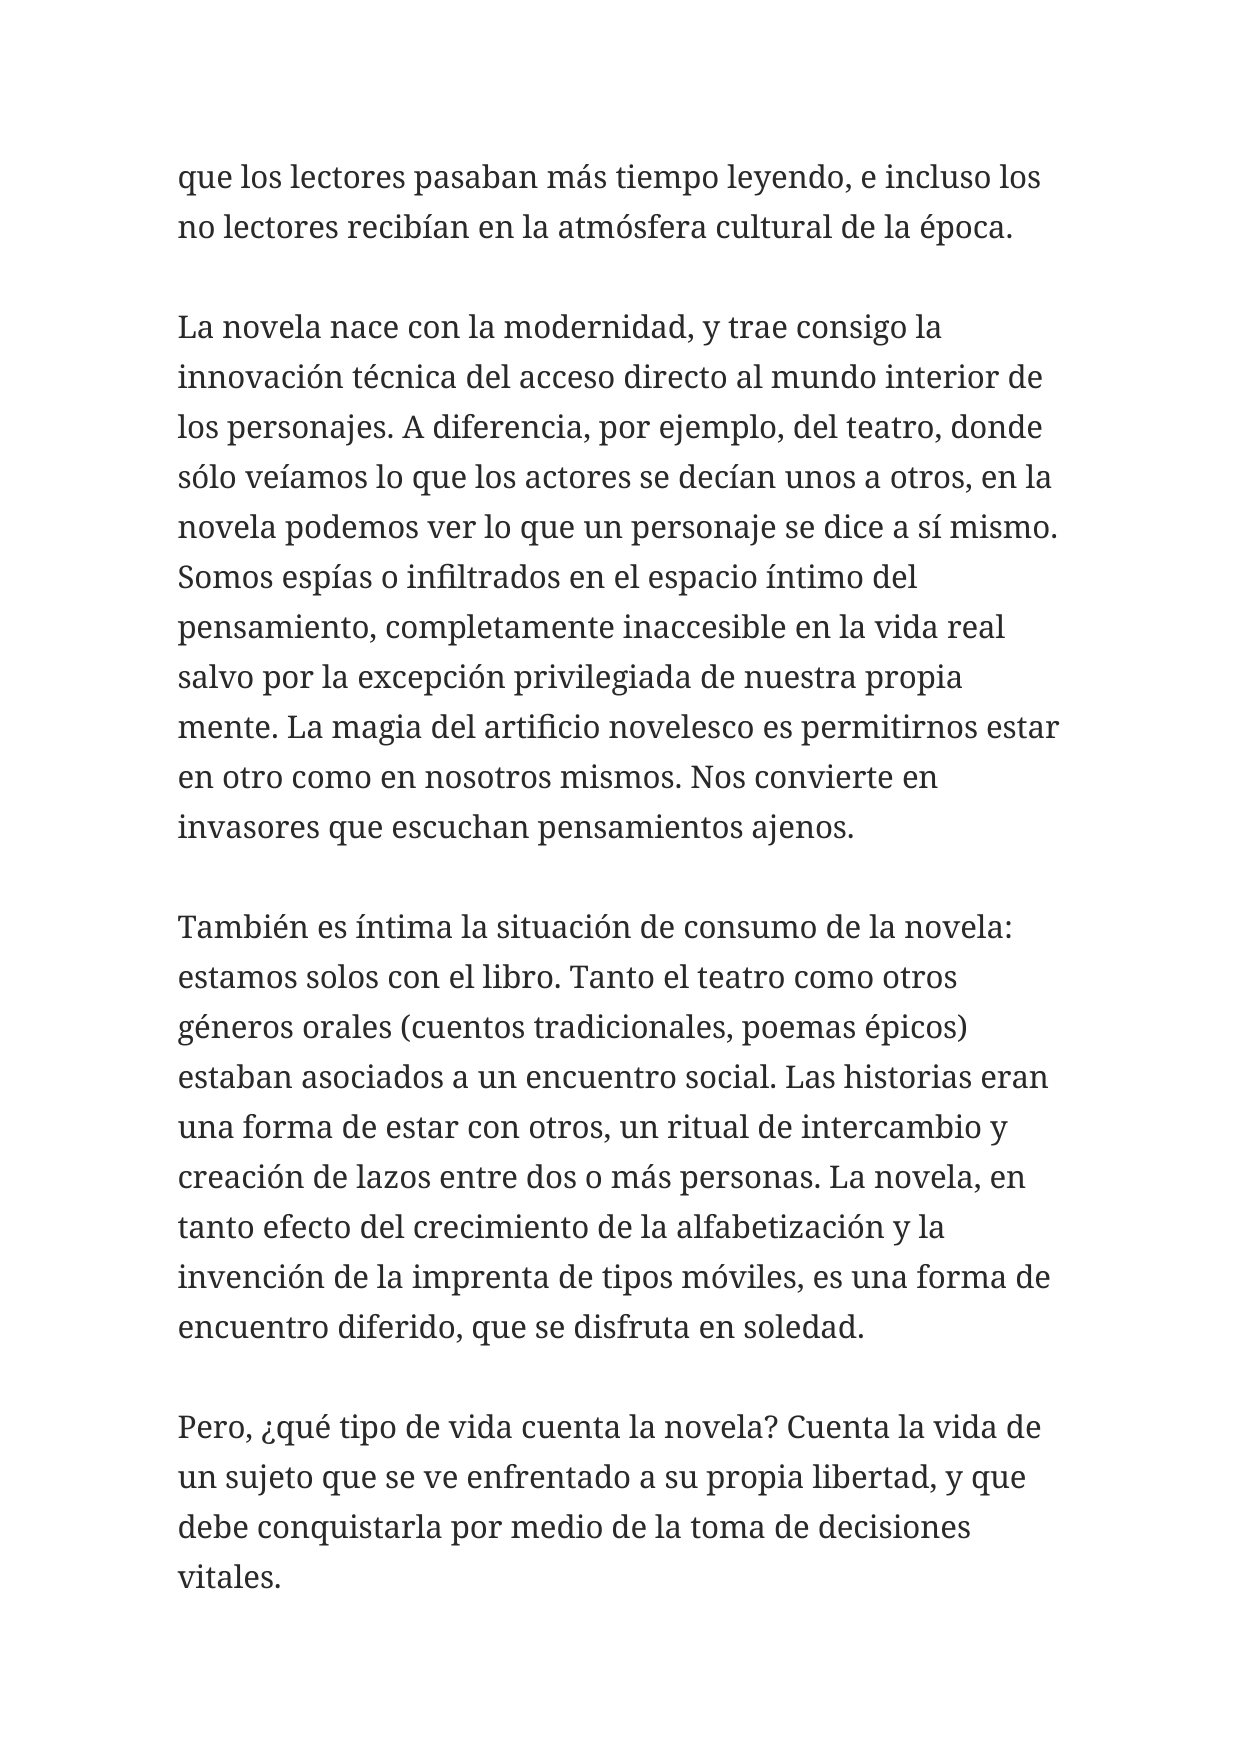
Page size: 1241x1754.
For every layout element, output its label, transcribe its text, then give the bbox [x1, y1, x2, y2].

text La novela nace con la modernidad, y trae consigo la innovación técnica del acceso directo al mundo interior de los personajes. A diferencia, por ejemplo, del teatro, donde sólo veíamos lo que los actores se decían unos a otros, en la novela podemos ver lo que un personaje se dice a sí mismo. Somos espías o infiltrados en el espacio íntimo del pensamiento, completamente inaccesible en la vida real salvo por la excepción privilegiada de nuestra propia mente. La magia del artificio novelesco es permitirnos estar en otro como en nosotros mismos. Nos convierte en invasores que escuchan pensamientos ajenos. [177, 298, 1063, 848]
text Pero, ¿qué tipo de vida cuenta la novela? Cuenta la vida de un sujeto que se ve enfrentado a su propia libertad, y que debe conquistarla por medio de la toma de decisiones vitales. [177, 1398, 1063, 1598]
text También es íntima la situación de consumo de la novela: estamos solos con el libro. Tanto el teatro como otros géneros orales (cuentos tradicionales, poemas épicos) estaban asociados a un encuentro social. Las historias eran una forma de estar con otros, un ritual de intercambio y creación de lazos entre dos o más personas. La novela, en tanto efecto del crecimiento de la alfabetización y la invención de la imprenta de tipos móviles, es una forma de encuentro diferido, que se disfruta en soledad. [177, 898, 1063, 1348]
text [177, 148, 1063, 248]
